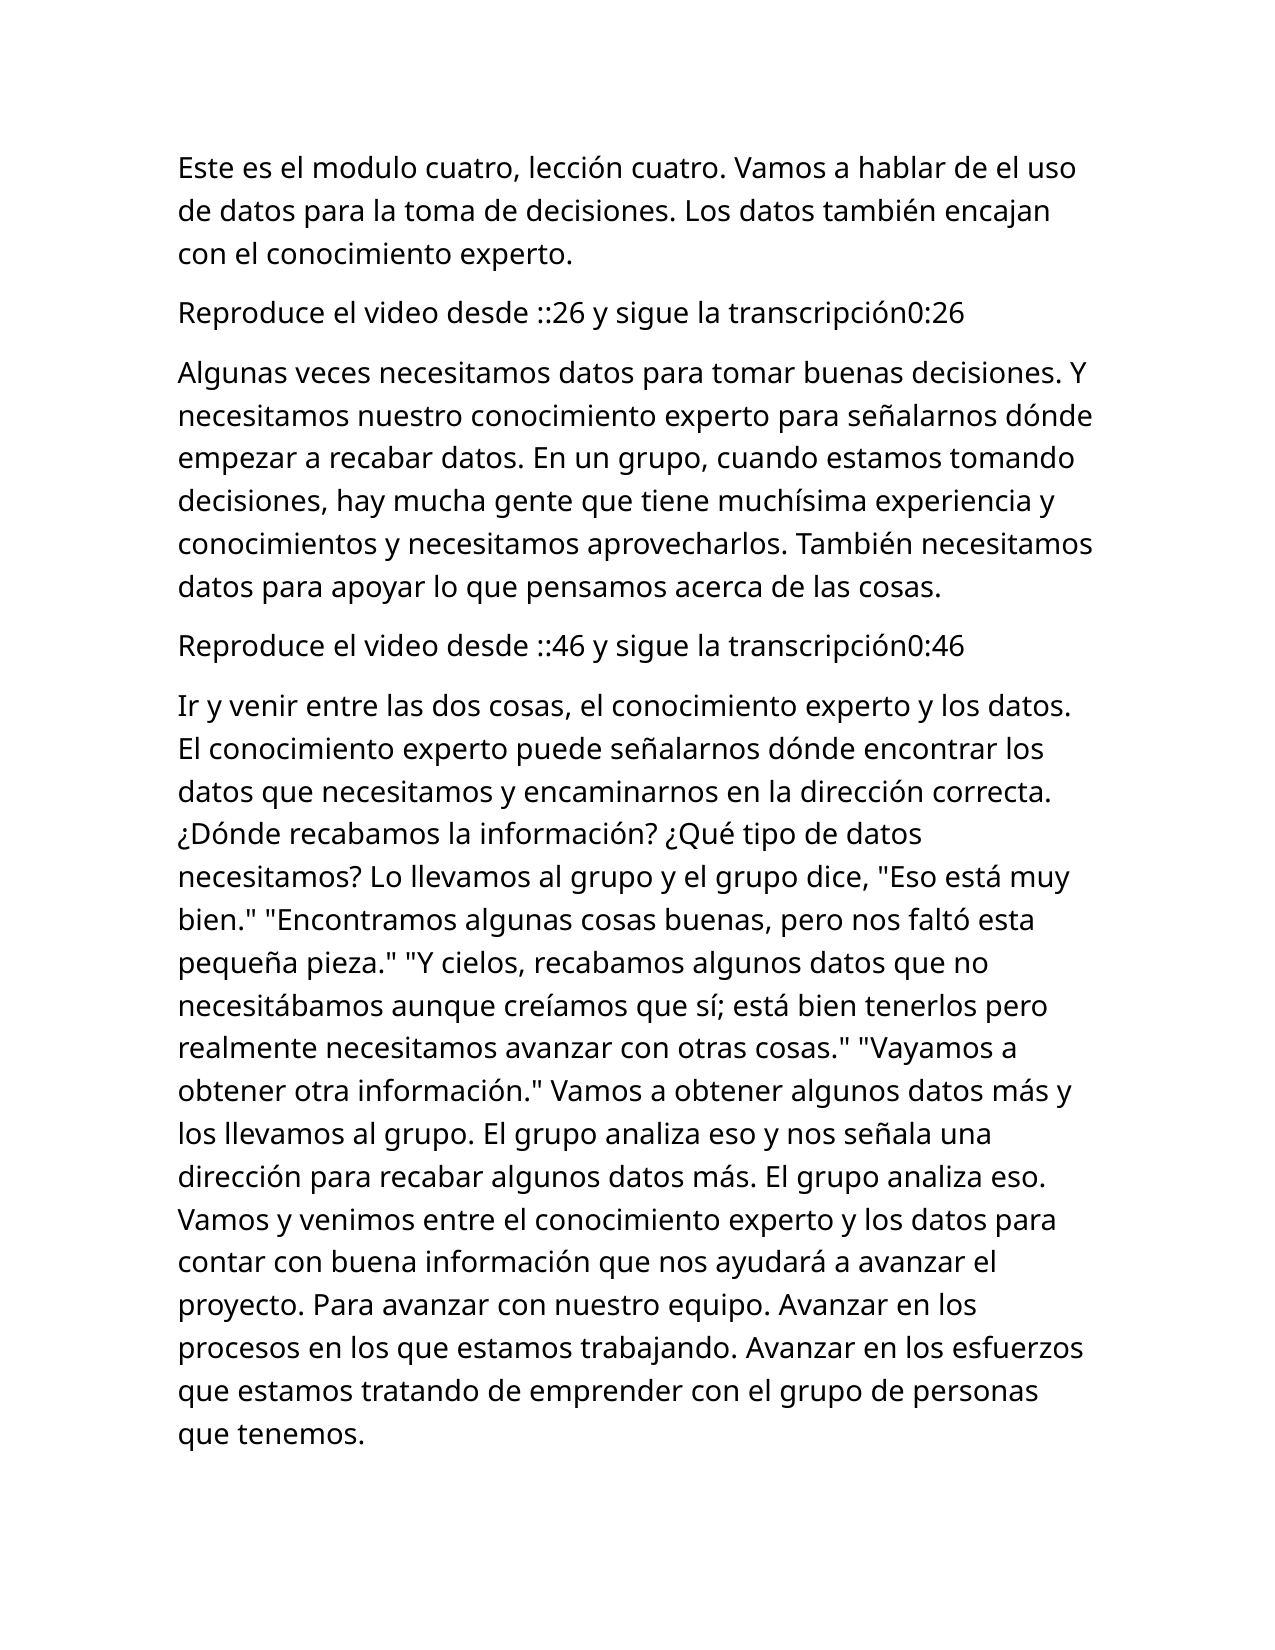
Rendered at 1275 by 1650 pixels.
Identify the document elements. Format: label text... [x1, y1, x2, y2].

text Algunas veces necesitamos datos para tomar buenas decisiones. Y necesitamos nuestro conocimiento experto para señalarnos dónde empezar a recabar datos. En un grupo, cuando estamos tomando decisiones, hay mucha gente que tiene muchísima experiencia y conocimientos y necesitamos aprovecharlos. También necesitamos datos para apoyar lo que pensamos acerca de las cosas. [177, 352, 1098, 606]
text Este es el modulo cuatro, lección cuatro. Vamos a hablar de el uso de datos para la toma de decisiones. Los datos también encajan con el conocimiento experto. [177, 148, 1098, 273]
text Reproduce el video desde ::26 y sigue la transcripción0:26 [177, 293, 1098, 332]
text Reproduce el video desde ::46 y sigue la transcripción0:46 [177, 626, 1098, 665]
text Ir y venir entre las dos cosas, el conocimiento experto y los datos. El conocimiento experto puede señalarnos dónde encontrar los datos que necesitamos y encaminarnos en la dirección correcta. ¿Dónde recabamos la información? ¿Qué tipo de datos necesitamos? Lo llevamos al grupo y el grupo dice, "Eso está muy bien." "Encontramos algunas cosas buenas, pero nos faltó esta pequeña pieza." "Y cielos, recabamos algunos datos que no necesitábamos aunque creíamos que sí; está bien tenerlos pero realmente necesitamos avanzar con otras cosas." "Vayamos a obtener otra información." Vamos a obtener algunos datos más y los llevamos al grupo. El grupo analiza eso y nos señala una dirección para recabar algunos datos más. El grupo analiza eso. Vamos y venimos entre el conocimiento experto y los datos para contar con buena información que nos ayudará a avanzar el proyecto. Para avanzar con nuestro equipo. Avanzar en los procesos en los que estamos trabajando. Avanzar en los esfuerzos que estamos tratando de emprender con el grupo de personas que tenemos. [177, 685, 1098, 1453]
